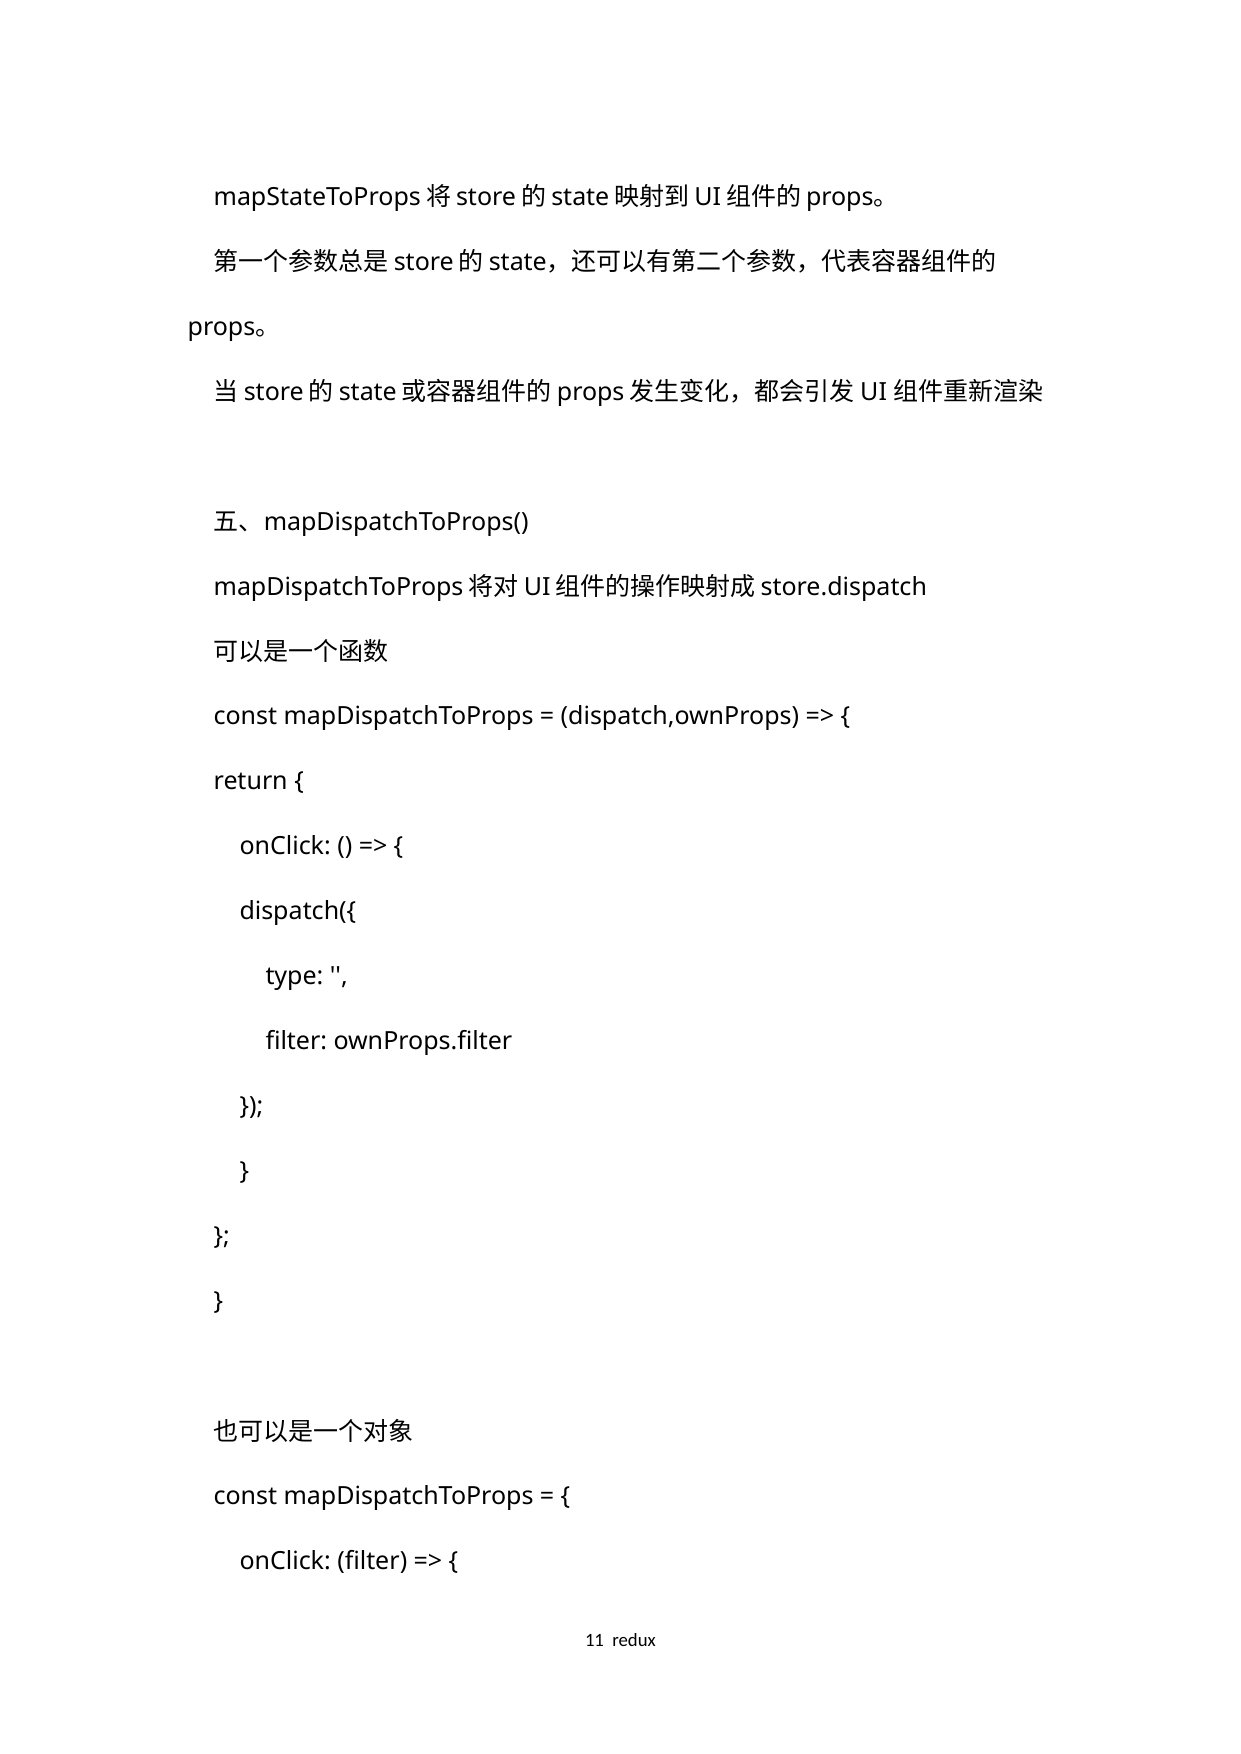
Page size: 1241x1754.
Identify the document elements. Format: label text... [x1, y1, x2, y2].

list 五、mapDispatchToProps() [187, 487, 1053, 552]
list 第一个参数总是store的state，还可以有第二个参数，代表容器组件的props。 [187, 227, 1053, 357]
list mapStateToProps将store的state映射到UI组件的props。 [187, 162, 1053, 227]
list onClick: () => { [187, 812, 1053, 877]
list 也可以是一个对象 [187, 1397, 1053, 1462]
list }); [187, 1072, 1053, 1137]
list const mapDispatchToProps = { [187, 1462, 1053, 1527]
list filter: ownProps.filter [187, 1007, 1053, 1072]
list mapDispatchToProps将对UI组件的操作映射成store.dispatch [187, 552, 1053, 617]
list }; [187, 1202, 1053, 1267]
list return { [187, 747, 1053, 812]
list dispatch({ [187, 877, 1053, 942]
list 当store的state或容器组件的props发生变化，都会引发 UI 组件重新渲染 [187, 357, 1053, 422]
list } [187, 1137, 1053, 1202]
list onClick: (filter) => { [187, 1527, 1053, 1592]
list } [187, 1267, 1053, 1332]
list 可以是一个函数 [187, 617, 1053, 682]
list type: '', [187, 942, 1053, 1007]
list const mapDispatchToProps = (dispatch,ownProps) => { [187, 682, 1053, 747]
